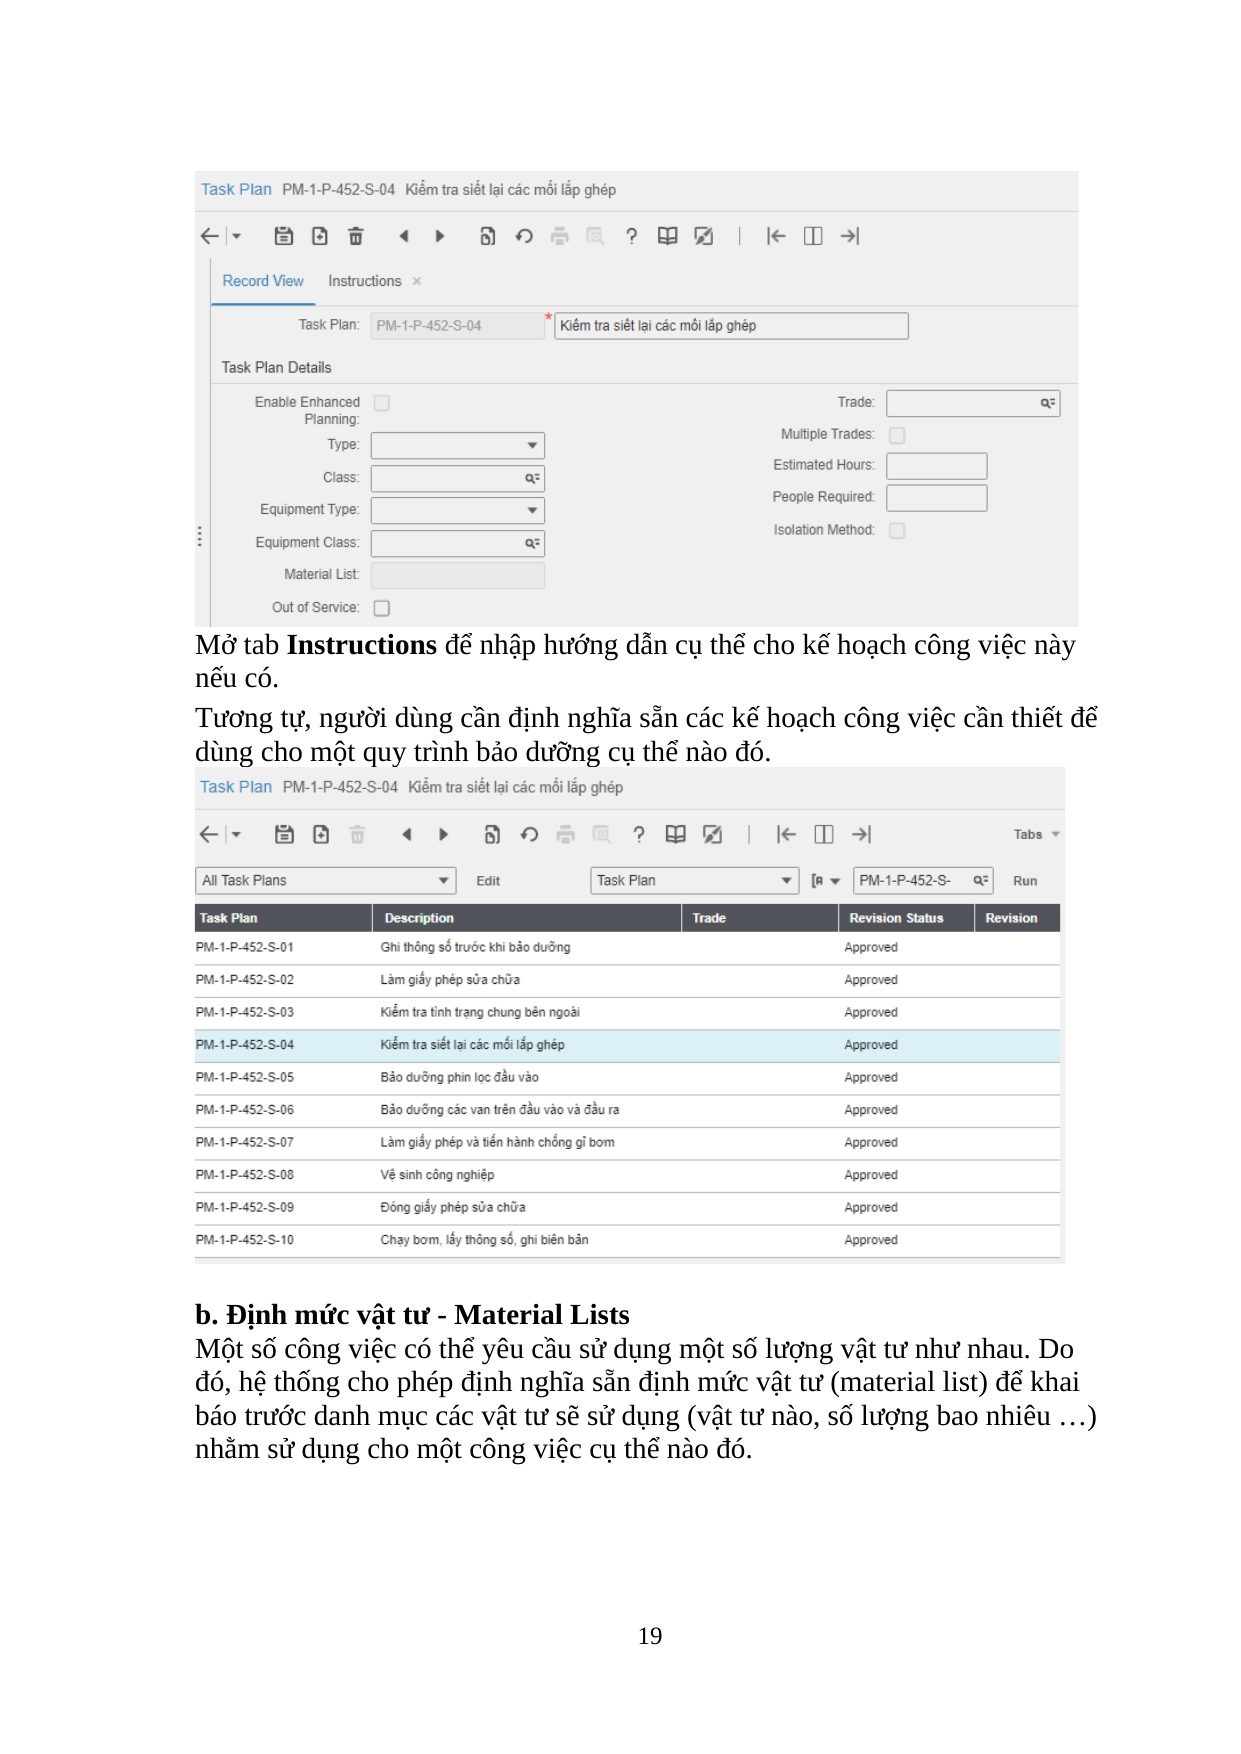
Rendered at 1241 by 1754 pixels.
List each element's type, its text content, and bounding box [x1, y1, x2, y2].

text b. Định mức vật tư - Material Lists [195, 1297, 1104, 1331]
picture [194, 171, 1079, 627]
picture [194, 767, 1066, 1264]
text Một số công việc có thể yêu cầu sử dụng một số lượng vật tư như nhau. Do đó, hệ thống cho phép định nghĩa sẵn định mức vật tư (material list) để khai báo trước danh mục các vật tư sẽ sử dụng (vật tư nào, số lượng bao nhiêu …) nhằm sử dụng cho một công việc cụ thể nào đó. [195, 1331, 1104, 1465]
text Mở tab Instructions để nhập hướng dẫn cụ thể cho kế hoạch công việc này nếu có. [195, 627, 1104, 694]
text Tương tự, người dùng cần định nghĩa sẵn các kế hoạch công việc cần thiết để dùng cho một quy trình bảo dưỡng cụ thể nào đó. [195, 700, 1104, 767]
